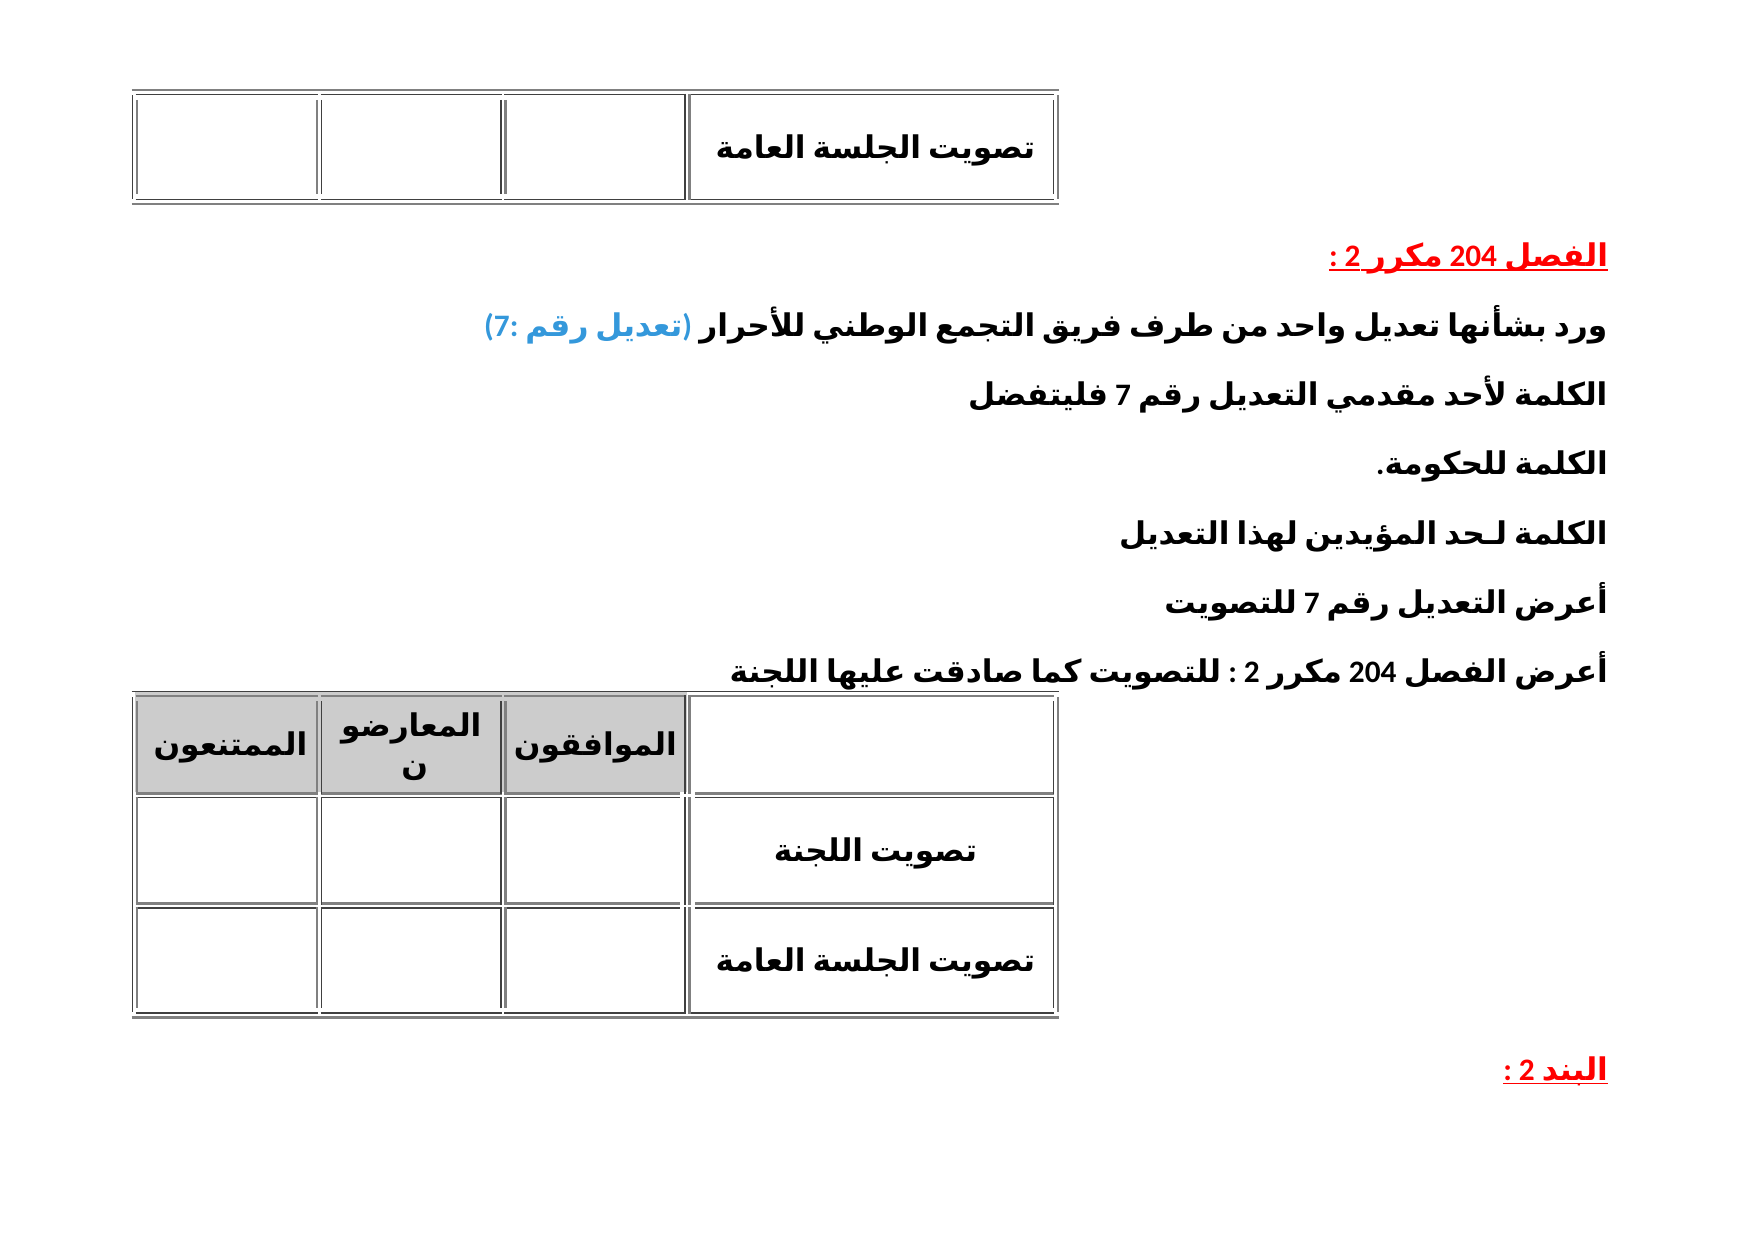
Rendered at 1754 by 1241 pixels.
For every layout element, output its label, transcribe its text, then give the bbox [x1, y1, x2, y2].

table_header المعارضون [319, 692, 503, 792]
table_cell [319, 902, 503, 1012]
table_cell [135, 902, 319, 1012]
text البند 2 : [135, 1050, 1608, 1088]
table_cell [319, 91, 503, 199]
table_header الموافقون [503, 692, 687, 792]
table_cell تصويت الجلسة العامة [688, 91, 1056, 199]
table_cell [503, 902, 687, 1012]
table_cell [138, 798, 316, 902]
table_cell [503, 792, 687, 902]
text أعرض الفصل 204 مكرر 2 : للتصويت كما صادقت عليها اللجنة [135, 653, 1608, 691]
table_cell تصويت الجلسة العامة [688, 902, 1056, 1012]
table_header [688, 692, 1056, 792]
text الكلمة لـحد المؤيدين لهذا التعديل [135, 514, 1608, 552]
table_cell [322, 798, 500, 902]
table_cell تصويت اللجنة [688, 792, 1056, 902]
table_header الممتنعون [135, 692, 319, 792]
table_cell [503, 91, 687, 199]
text أعرض التعديل رقم 7 للتصويت [135, 583, 1608, 621]
text ورد بشأنها تعديل واحد من طرف فريق التجمع الوطني للأحرار (تعديل رقم :7) [135, 306, 1608, 344]
text الكلمة للحكومة. [135, 444, 1608, 483]
text الفصل 204 مكرر 2 : [135, 236, 1608, 274]
table_cell [135, 91, 319, 199]
text الكلمة لأحد مقدمي التعديل رقم 7 فليتفضل [135, 375, 1608, 413]
